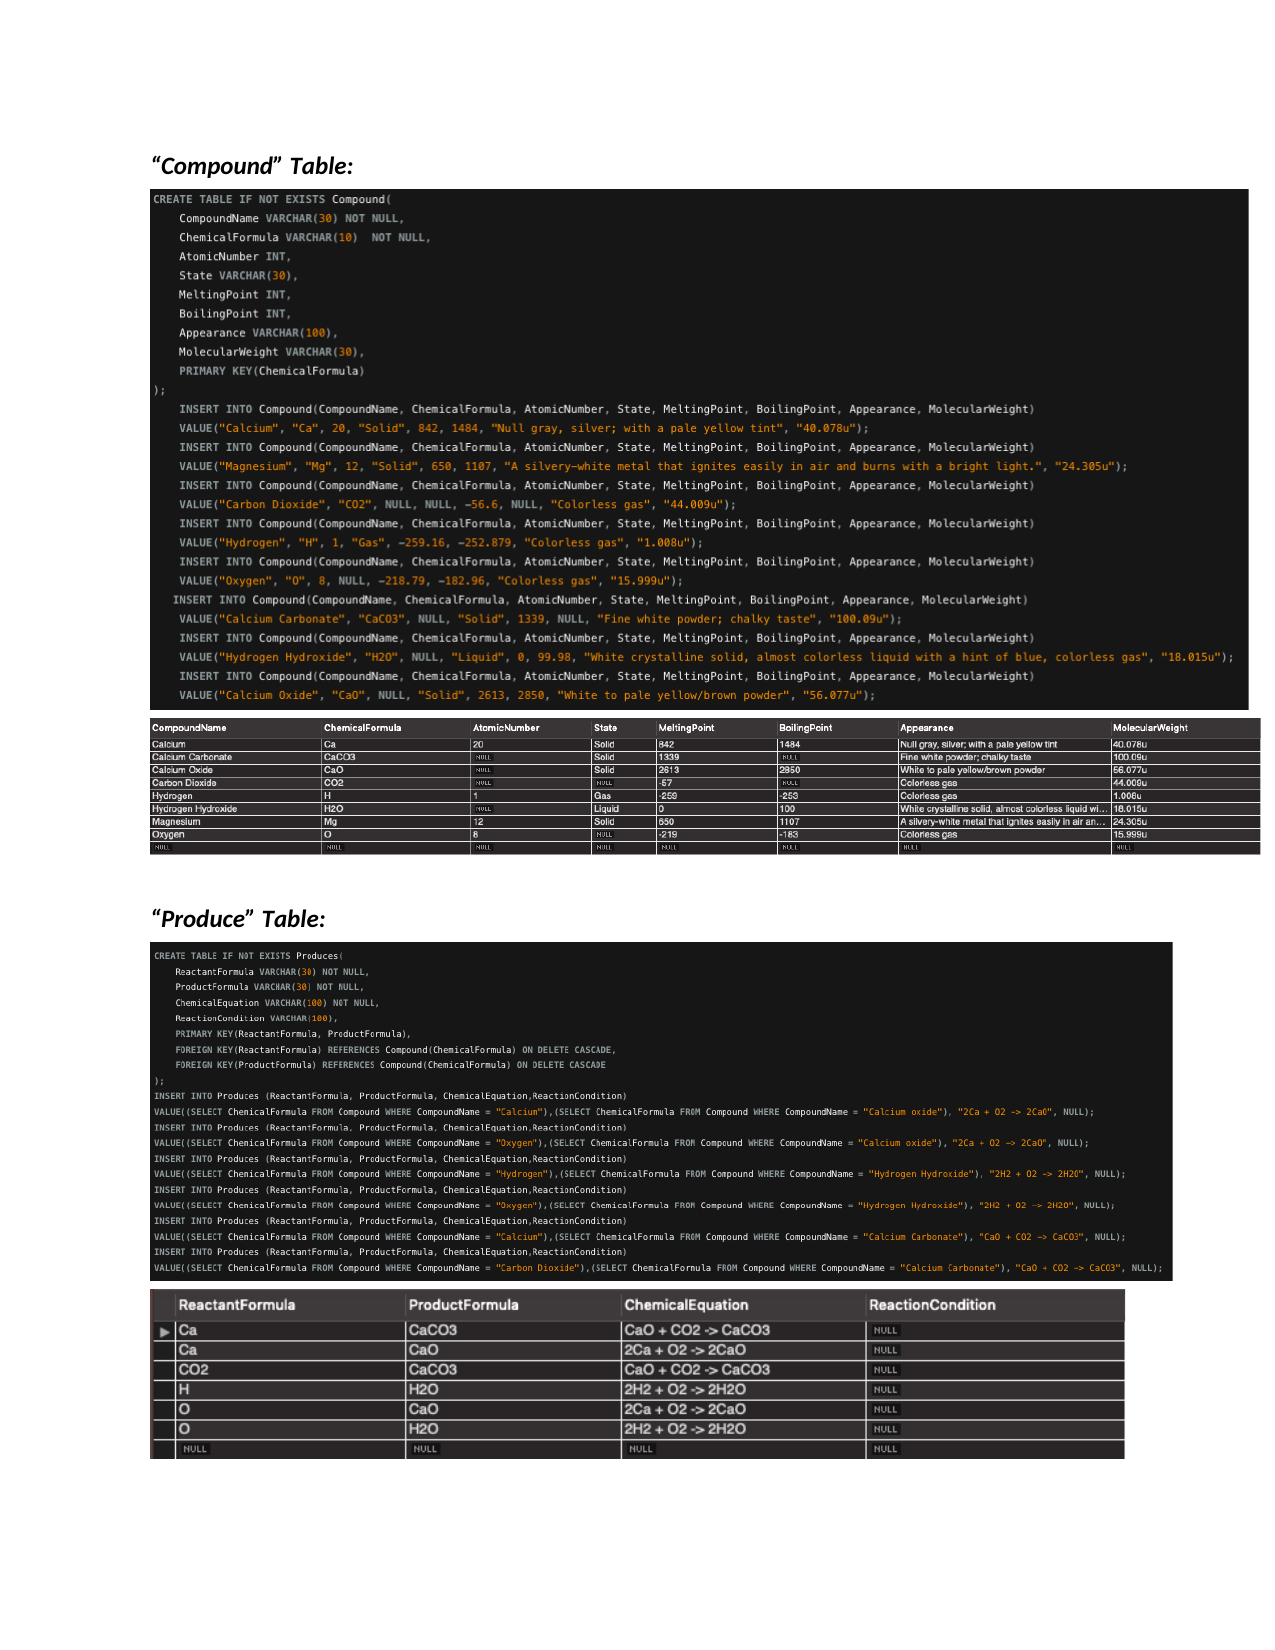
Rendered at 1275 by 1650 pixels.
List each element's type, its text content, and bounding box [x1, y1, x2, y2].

text “Compound” Table: [150, 150, 1125, 181]
picture [150, 1289, 1125, 1459]
picture [150, 718, 1261, 855]
picture [150, 942, 1173, 1281]
text “Produce” Table: [150, 903, 1125, 934]
picture [150, 189, 1249, 710]
